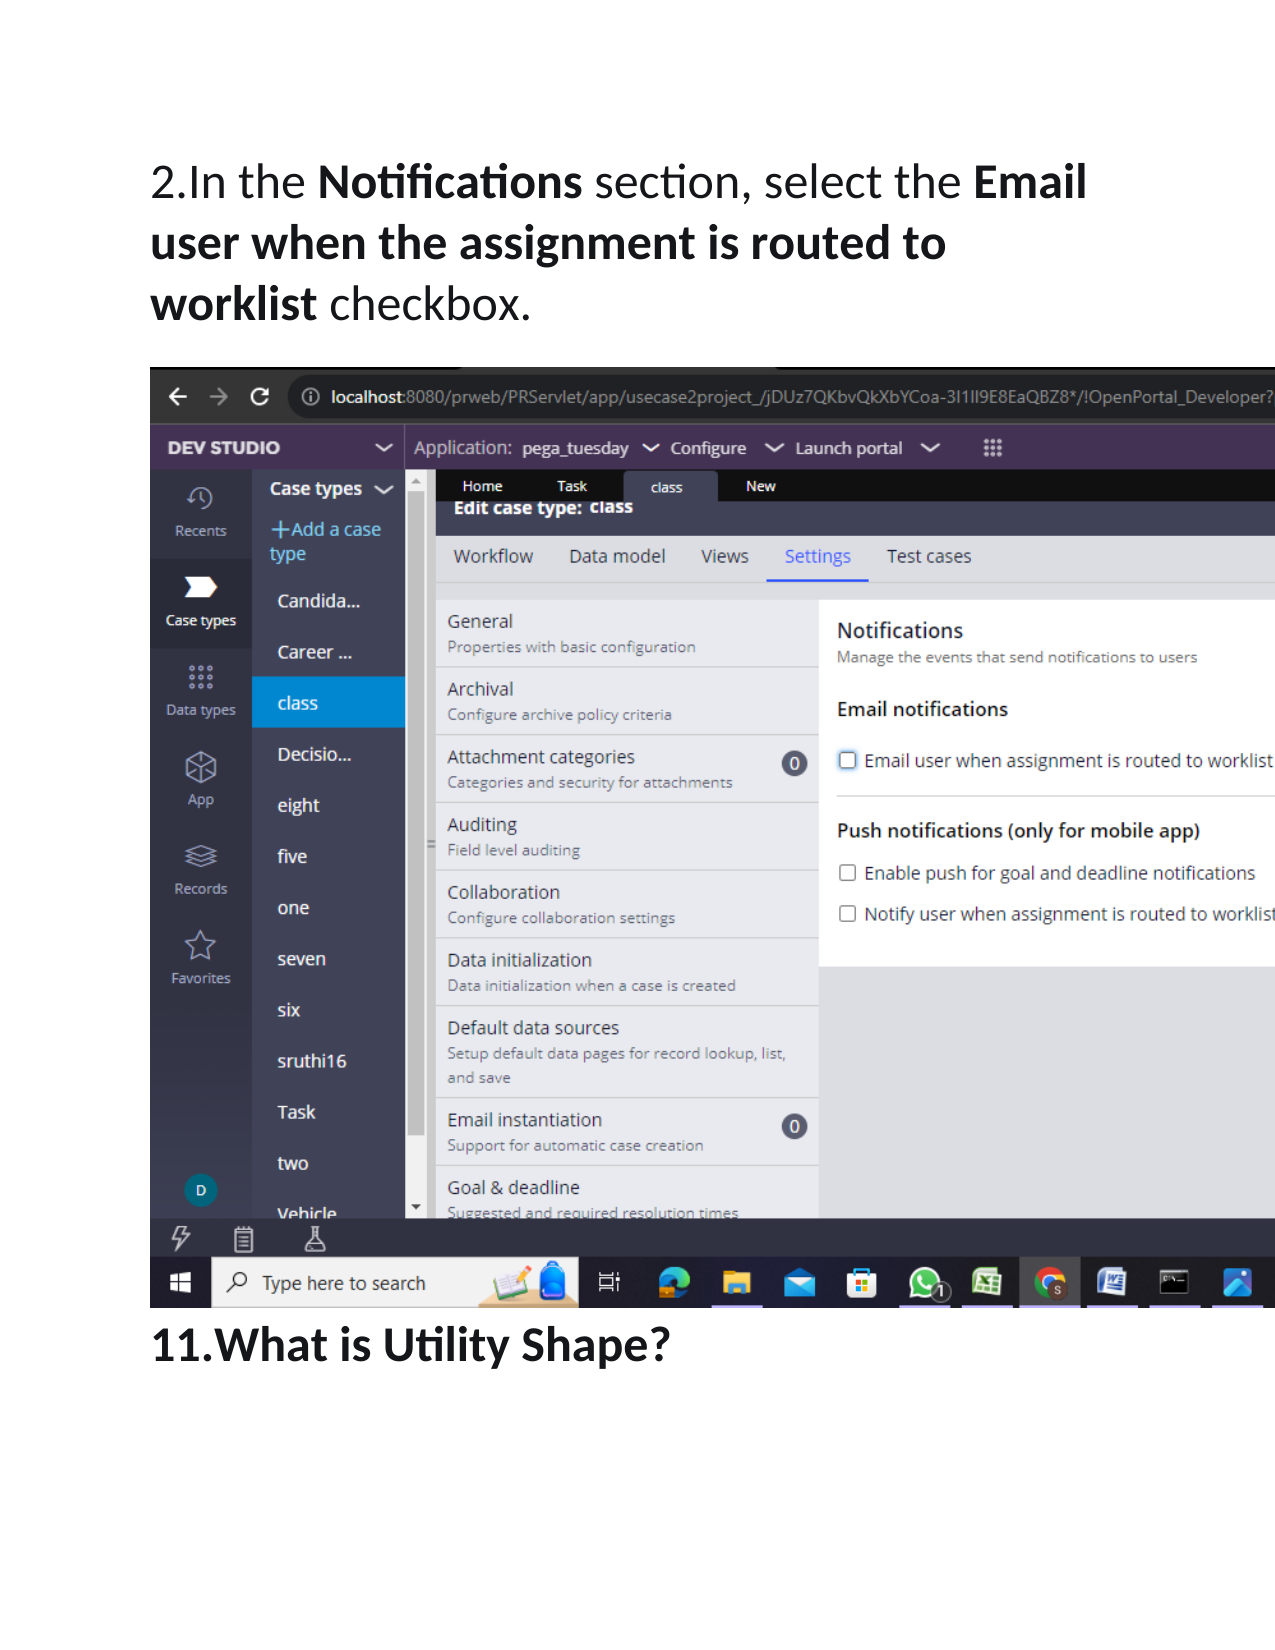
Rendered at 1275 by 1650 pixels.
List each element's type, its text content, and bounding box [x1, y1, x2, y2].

picture [150, 367, 1275, 1308]
text 2.In the Notifications section, select the Email user when the assignment is routed to worklist checkbox. [532, 150, 1125, 333]
text 11.What is Utility Shape? [150, 1313, 1125, 1374]
